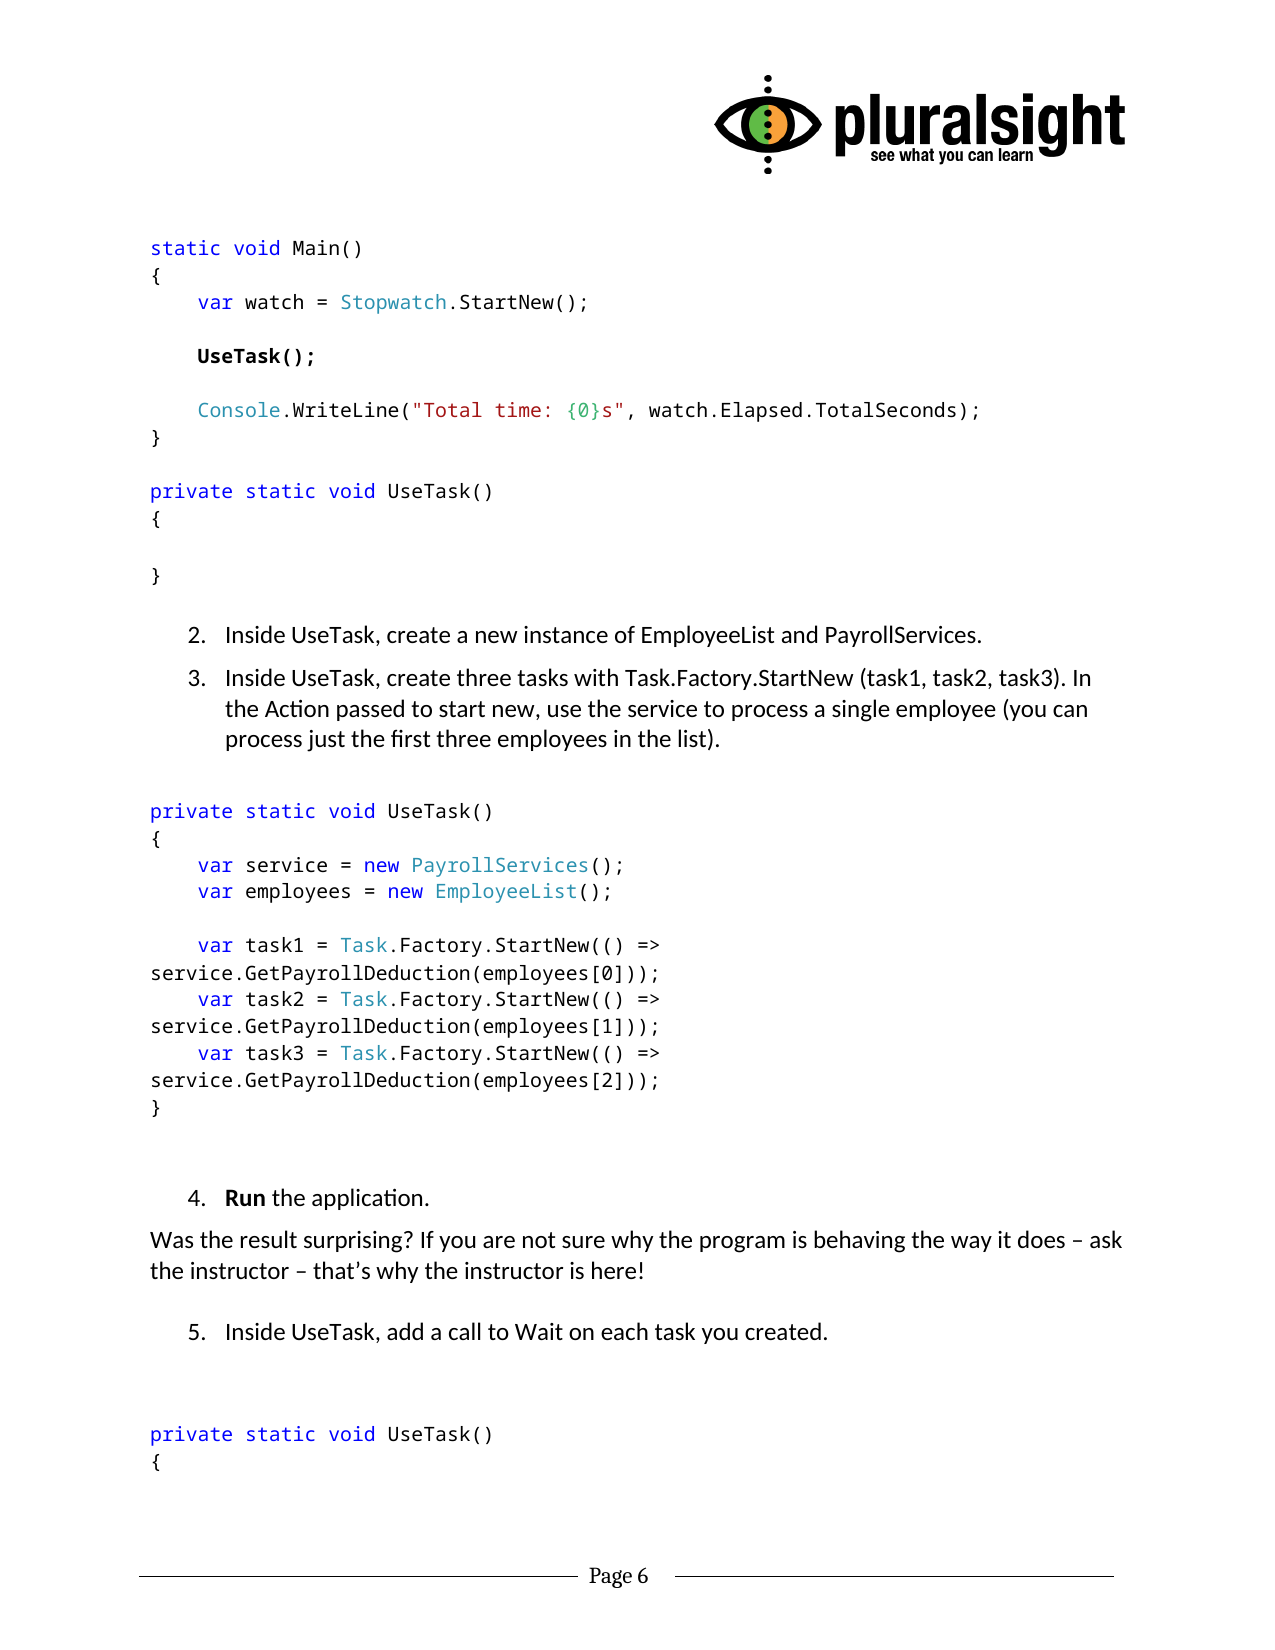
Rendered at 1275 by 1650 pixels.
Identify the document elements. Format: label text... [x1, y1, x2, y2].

text var watch = Stopwatch.StartNew(); [150, 288, 1125, 315]
text private static void UseTask() [150, 477, 1125, 504]
list Inside UseTask, create three tasks with Task.Factory.StartNew (task1, task2, task3). In the Action passed to start new, use the service to process a single employee (you can process just the first three employees in the list). [187, 662, 1125, 754]
list Run the application. [187, 1182, 1125, 1212]
text } [150, 423, 1125, 450]
text { [150, 261, 1125, 288]
list Inside UseTask, add a call to Wait on each task you created. [187, 1316, 1125, 1347]
text private static void UseTask() [150, 797, 1125, 824]
text var service = new PayrollServices(); [150, 851, 1125, 878]
text } [150, 1094, 1125, 1121]
text { [150, 1447, 1125, 1474]
list Inside UseTask, create a new instance of EmployeeList and PayrollServices. [187, 619, 1125, 650]
text var task2 = Task.Factory.StartNew(() => service.GetPayrollDeduction(employees[1])); [150, 986, 1125, 1040]
text { [150, 504, 1125, 531]
text Console.WriteLine("Total time: {0}s", watch.Elapsed.TotalSeconds); [150, 396, 1125, 423]
text Was the result surprising? If you are not sure why the program is behaving the way it does – ask the instructor – that’s why the instructor is here! [150, 1225, 1125, 1286]
text var task1 = Task.Factory.StartNew(() => service.GetPayrollDeduction(employees[0])); [150, 932, 1125, 986]
text static void Main() [150, 234, 1125, 261]
text private static void UseTask() [150, 1420, 1125, 1447]
picture [714, 75, 1125, 174]
text { [150, 824, 1125, 851]
text UseTask(); [150, 342, 1125, 369]
text } [150, 562, 1125, 589]
text var task3 = Task.Factory.StartNew(() => service.GetPayrollDeduction(employees[2])); [150, 1040, 1125, 1094]
text var employees = new EmployeeList(); [150, 878, 1125, 905]
